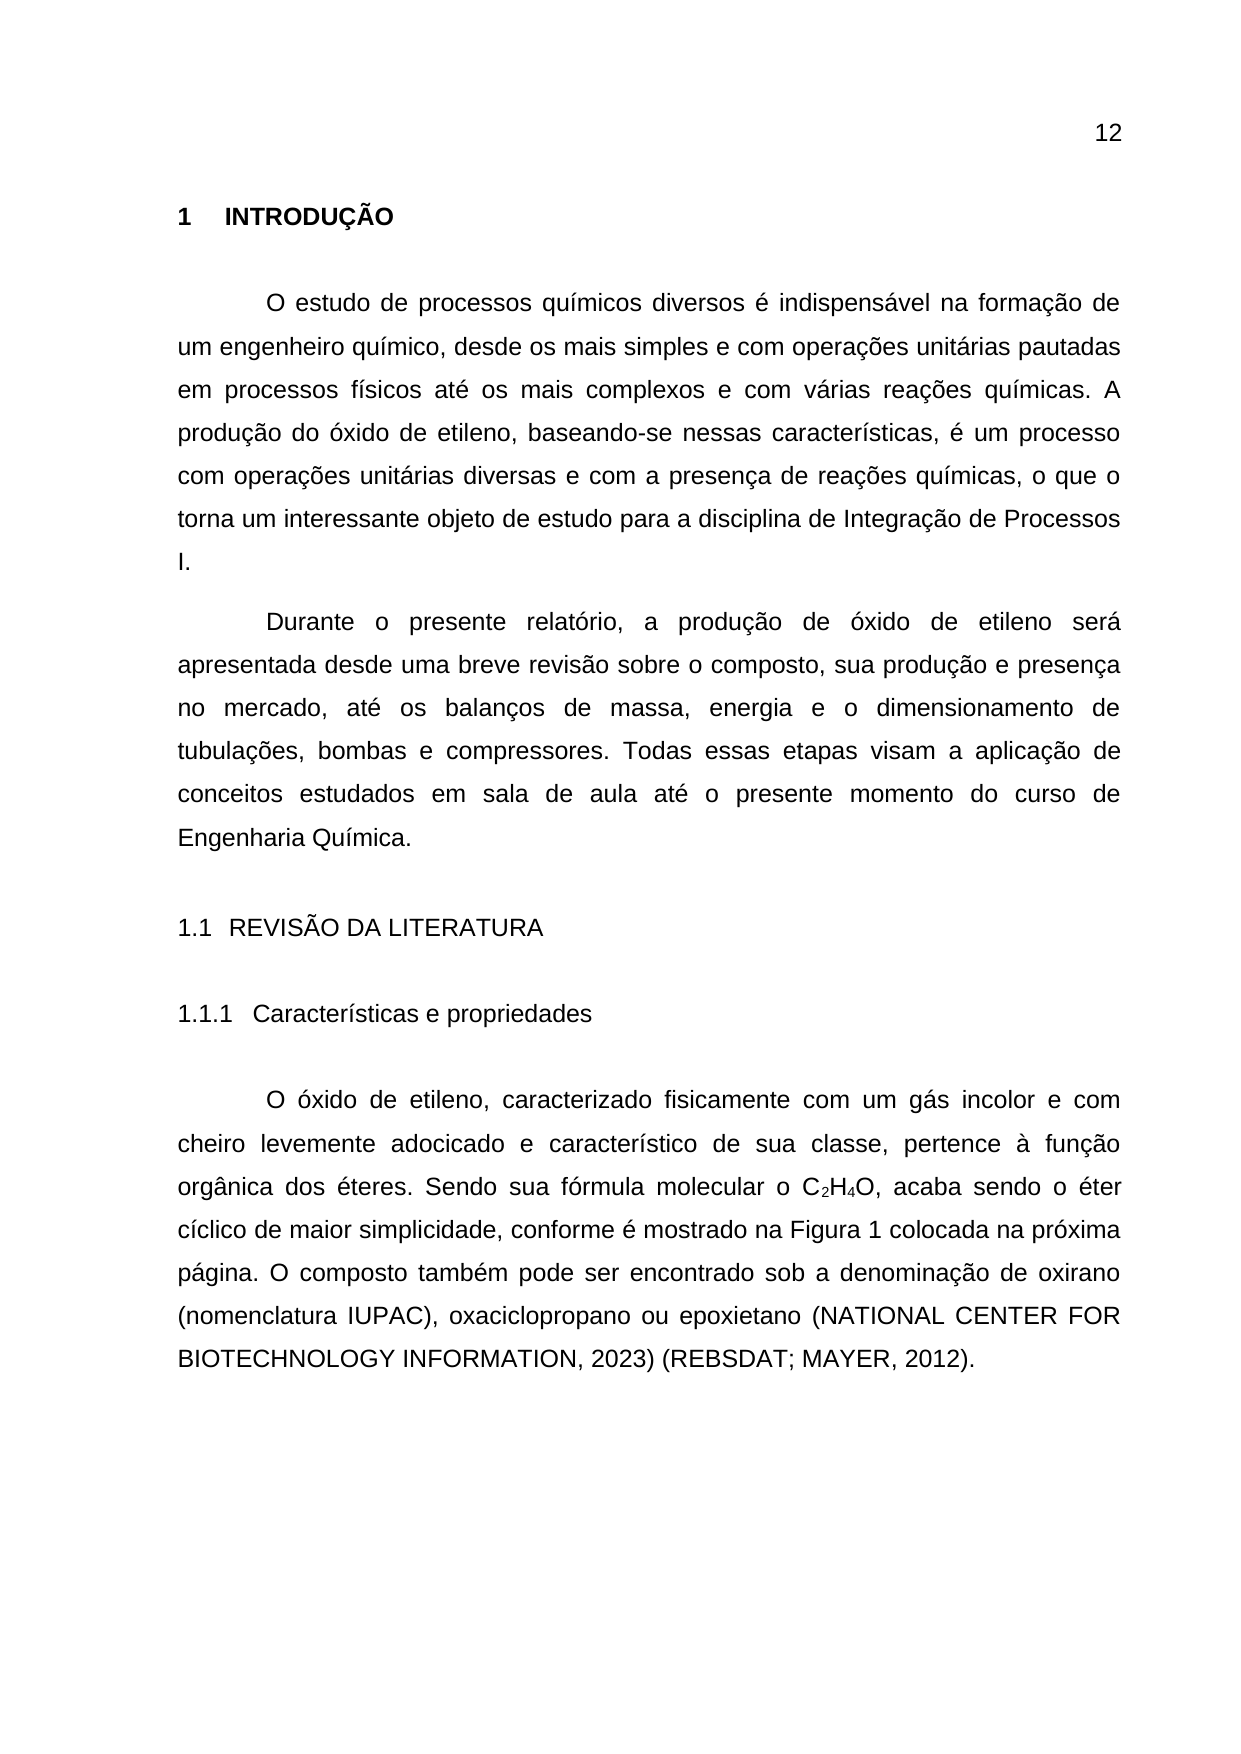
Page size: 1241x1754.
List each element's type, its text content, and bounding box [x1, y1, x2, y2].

text Durante o presente relatório, a produção de óxido de etileno será apresentada desde uma breve revisão sobre o composto, sua produção e presença no mercado, até os balanços de massa, energia e o dimensionamento de tubulações, bombas e compressores. Todas essas etapas visam a aplicação de conceitos estudados em sala de aula até o presente momento do curso de Engenharia Química. [177, 607, 1122, 851]
text O óxido de etileno, caracterizado fisicamente com um gás incolor e com cheiro levemente adocicado e característico de sua classe, pertence à função orgânica dos éteres. Sendo sua fórmula molecular o C2H4O, acaba sendo o éter cíclico de maior simplicidade, conforme é mostrado na Figura 1 colocada na próxima página. O composto também pode ser encontrado sob a denominação de oxirano (nomenclatura IUPAC), oxaciclopropano ou epoxietano (NATIONAL CENTER FOR BIOTECHNOLOGY INFORMATION, 2023) (REBSDAT; MAYER, 2012). [177, 1086, 1122, 1373]
text O estudo de processos químicos diversos é indispensável na formação de um engenheiro químico, desde os mais simples e com operações unitárias pautadas em processos físicos até os mais complexos e com várias reações químicas. A produção do óxido de etileno, baseando-se nessas características, é um processo com operações unitárias diversas e com a presença de reações químicas, o que o torna um interessante objeto de estudo para a disciplina de Integração de Processos I. [177, 288, 1122, 576]
subtitle Características e propriedades [177, 999, 1122, 1028]
subtitle INTRODUÇÃO [177, 202, 1122, 231]
subtitle REVISÃO DA LITERATURA [177, 913, 1122, 942]
